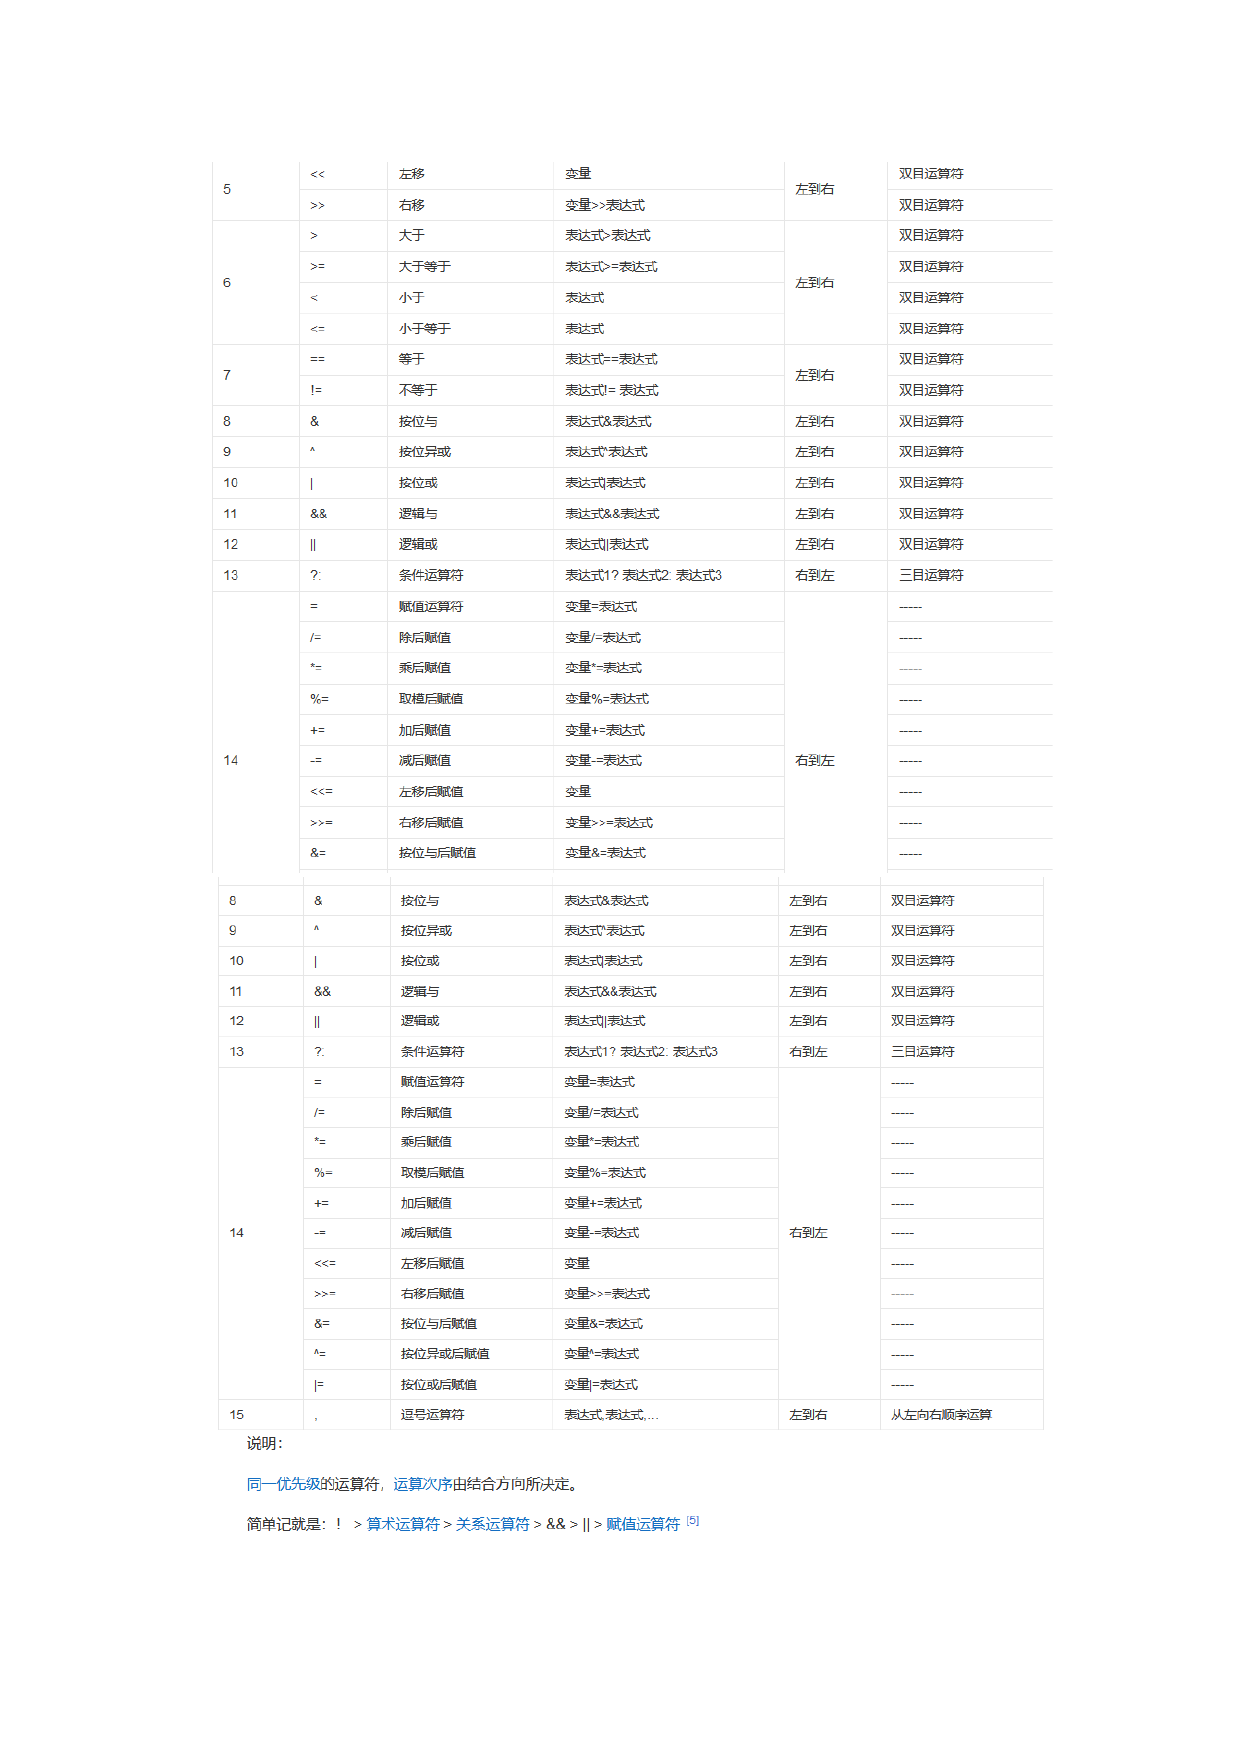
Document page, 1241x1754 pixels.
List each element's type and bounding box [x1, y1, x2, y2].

picture [187, 877, 1053, 1553]
picture [187, 162, 1053, 873]
